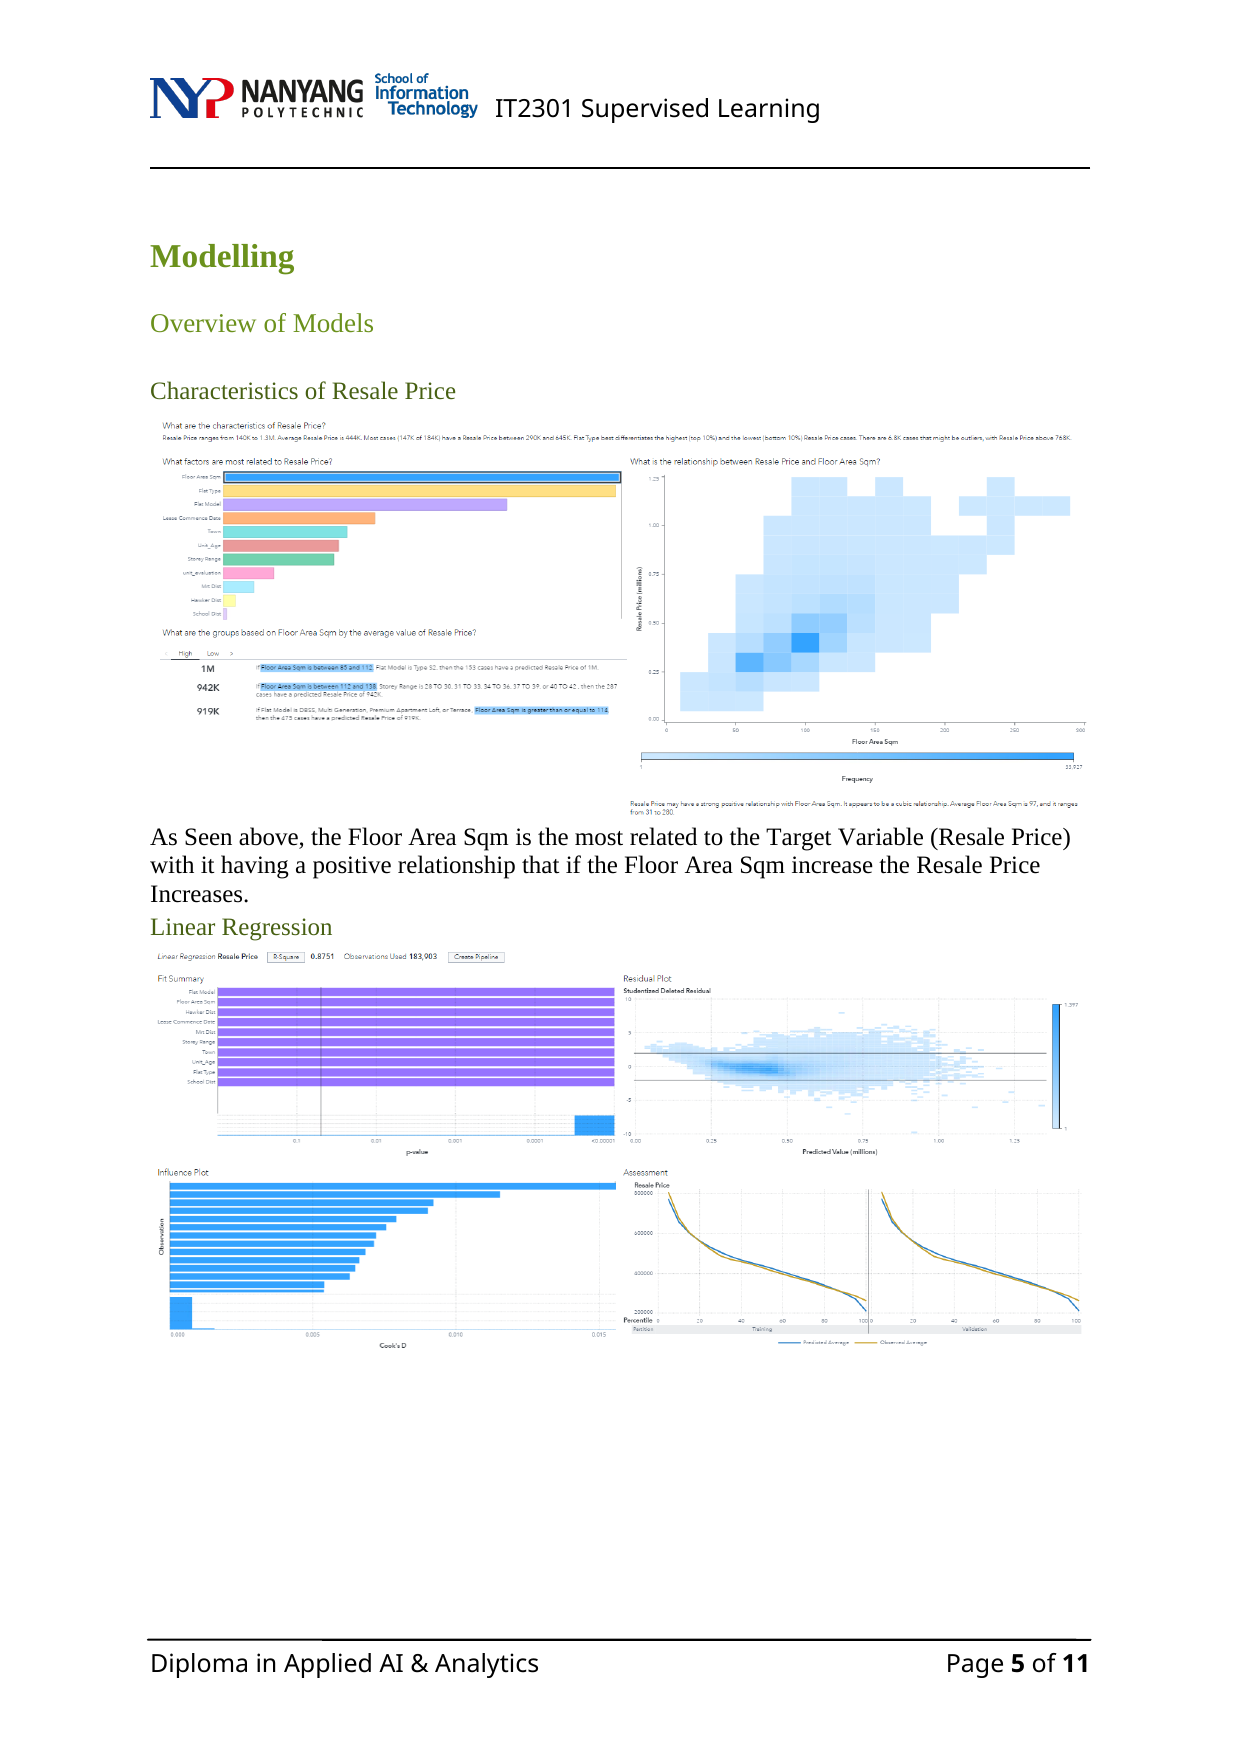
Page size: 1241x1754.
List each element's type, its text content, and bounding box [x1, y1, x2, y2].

picture [150, 78, 363, 118]
subtitle Characteristics of Resale Price [150, 376, 1090, 404]
picture [375, 73, 478, 118]
subtitle Linear Regression [150, 912, 1090, 941]
text As Seen above, the Floor Area Sqm is the most related to the Target Variable (Resale Price) with it having a positive relationship that if the Floor Area Sqm increase the Resale Price Increases. [150, 822, 1090, 908]
picture [150, 404, 1091, 822]
subtitle Modelling [150, 236, 1090, 275]
picture [150, 941, 1091, 1350]
subtitle Overview of Models [150, 308, 1090, 339]
